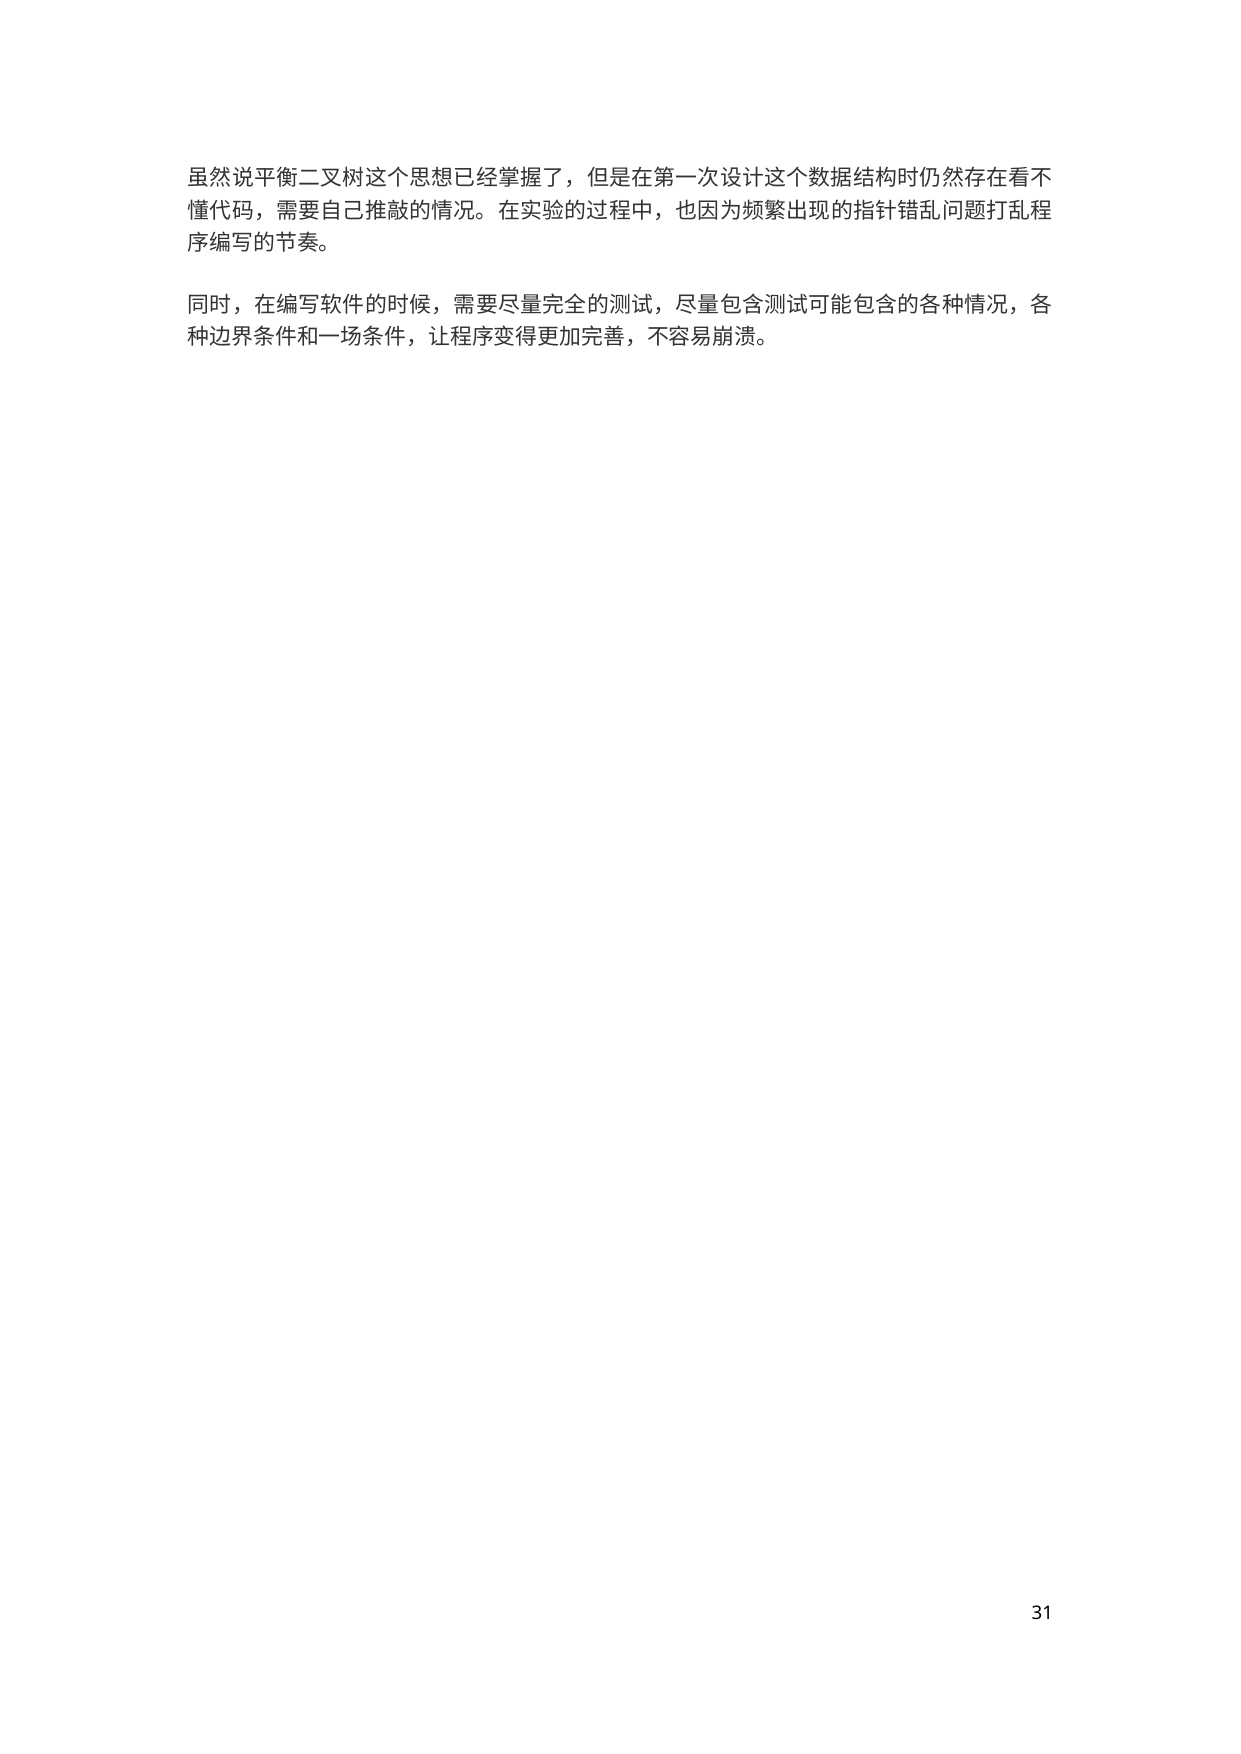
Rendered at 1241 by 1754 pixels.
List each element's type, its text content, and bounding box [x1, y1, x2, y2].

text 同时，在编写软件的时候，需要尽量完全的测试，尽量包含测试可能包含的各种情况，各种边界条件和一场条件，让程序变得更加完善，不容易崩溃。 [187, 286, 1053, 351]
text 虽然说平衡二叉树这个思想已经掌握了，但是在第一次设计这个数据结构时仍然存在看不懂代码，需要自己推敲的情况。在实验的过程中，也因为频繁出现的指针错乱问题打乱程序编写的节奏。 [187, 160, 1053, 257]
